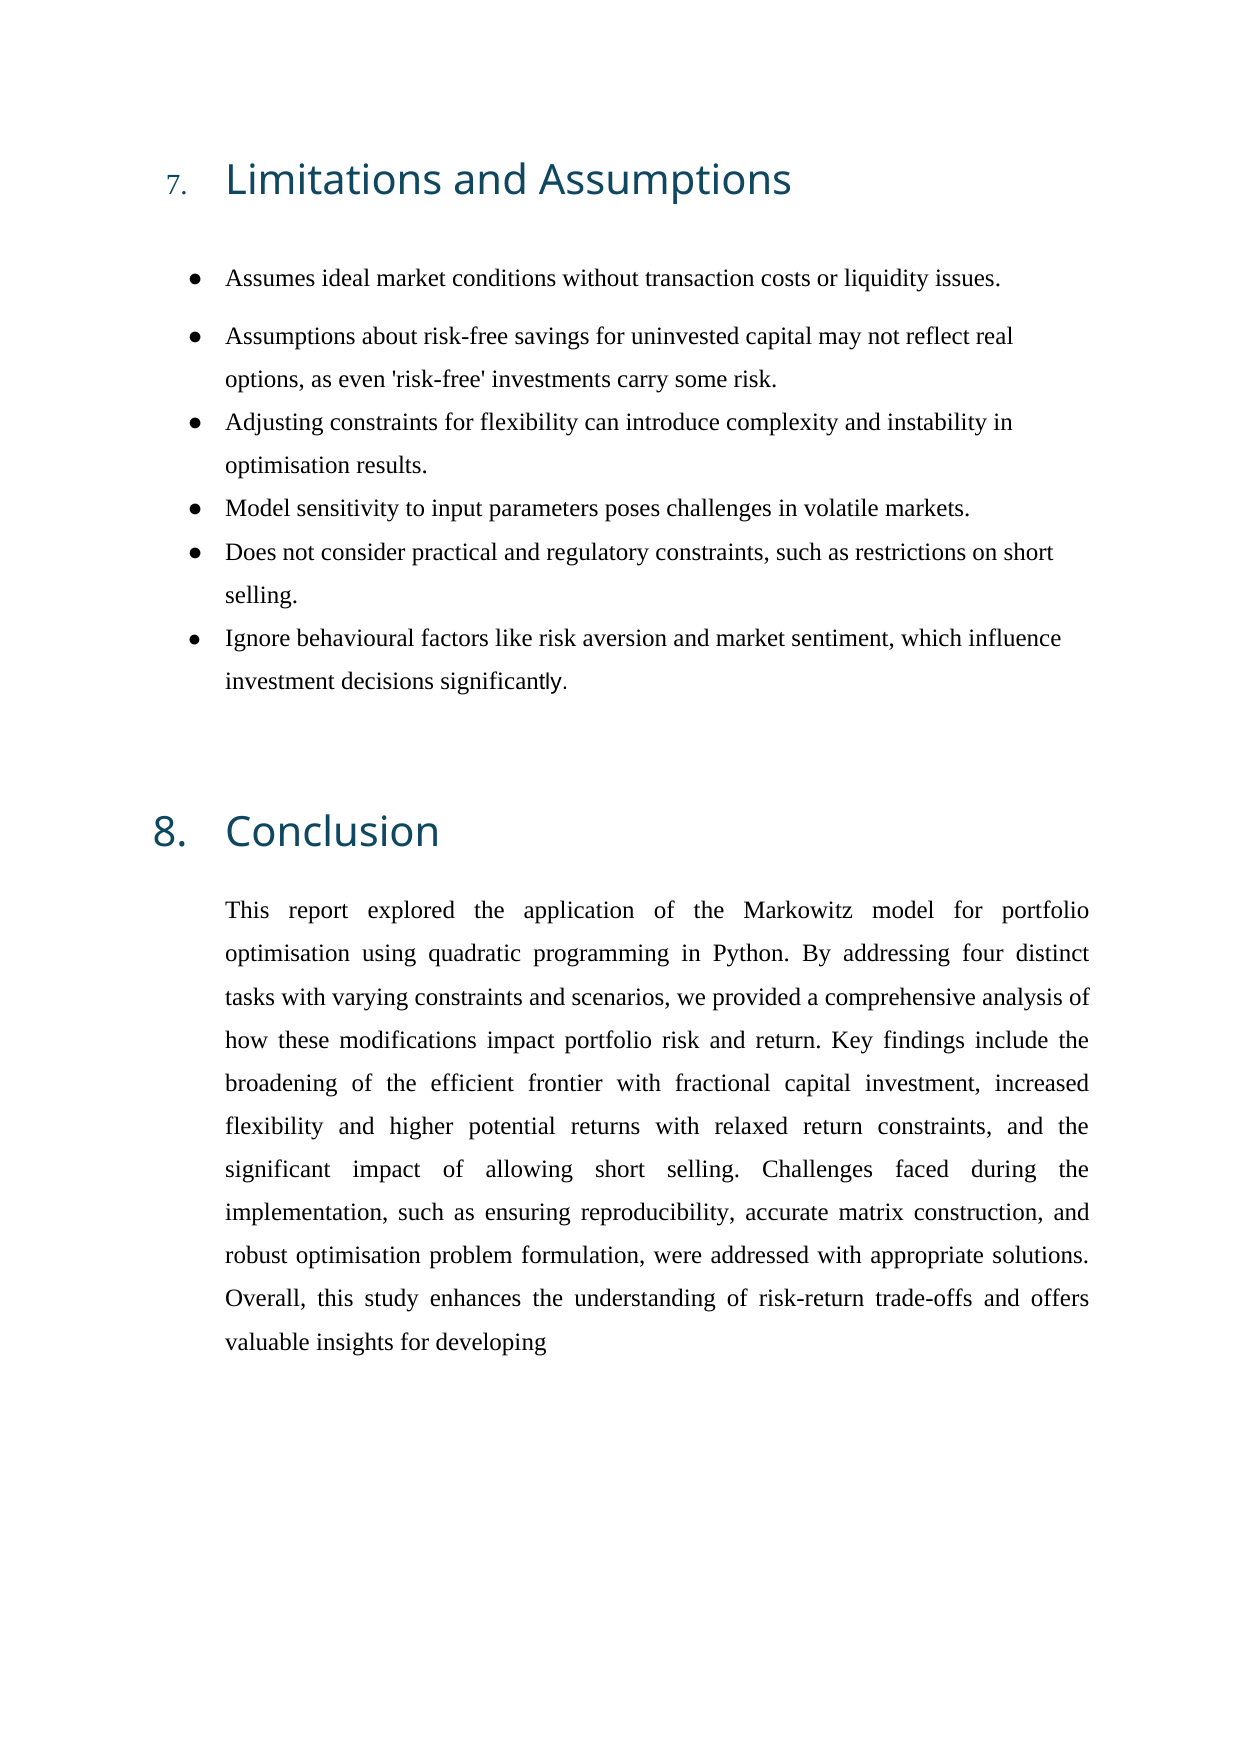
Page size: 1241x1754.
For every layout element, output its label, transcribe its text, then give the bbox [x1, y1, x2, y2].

list Does not consider practical and regulatory constraints, such as restrictions on short selling. [187, 537, 1090, 608]
list Ignore behavioural factors like risk aversion and market sentiment, which influence investment decisions significantly. [187, 623, 1090, 695]
subtitle Conclusion [187, 802, 1090, 859]
list Adjusting constraints for flexibility can introduce complexity and instability in optimisation results. [187, 407, 1090, 479]
text This report explored the application of the Markowitz model for portfolio optimisation using quadratic programming in Python. By addressing four distinct tasks with varying constraints and scenarios, we provided a comprehensive analysis of how these modifications impact portfolio risk and return. Key findings include the broadening of the efficient frontier with fractional capital investment, increased flexibility and higher potential returns with relaxed return constraints, and the significant impact of allowing short selling. Challenges faced during the implementation, such as ensuring reproducibility, accurate matrix construction, and robust optimisation problem formulation, were addressed with appropriate solutions. Overall, this study enhances the understanding of risk-return trade-offs and offers valuable insights for developing [225, 895, 1090, 1355]
subtitle Limitations and Assumptions [187, 150, 1090, 207]
list Assumptions about risk-free savings for uninvested capital may not reflect real options, as even 'risk-free' investments carry some risk. [187, 321, 1090, 393]
list Assumes ideal market conditions without transaction costs or liquidity issues. [187, 263, 1090, 292]
list Model sensitivity to input parameters poses challenges in volatile markets. [187, 493, 1090, 522]
